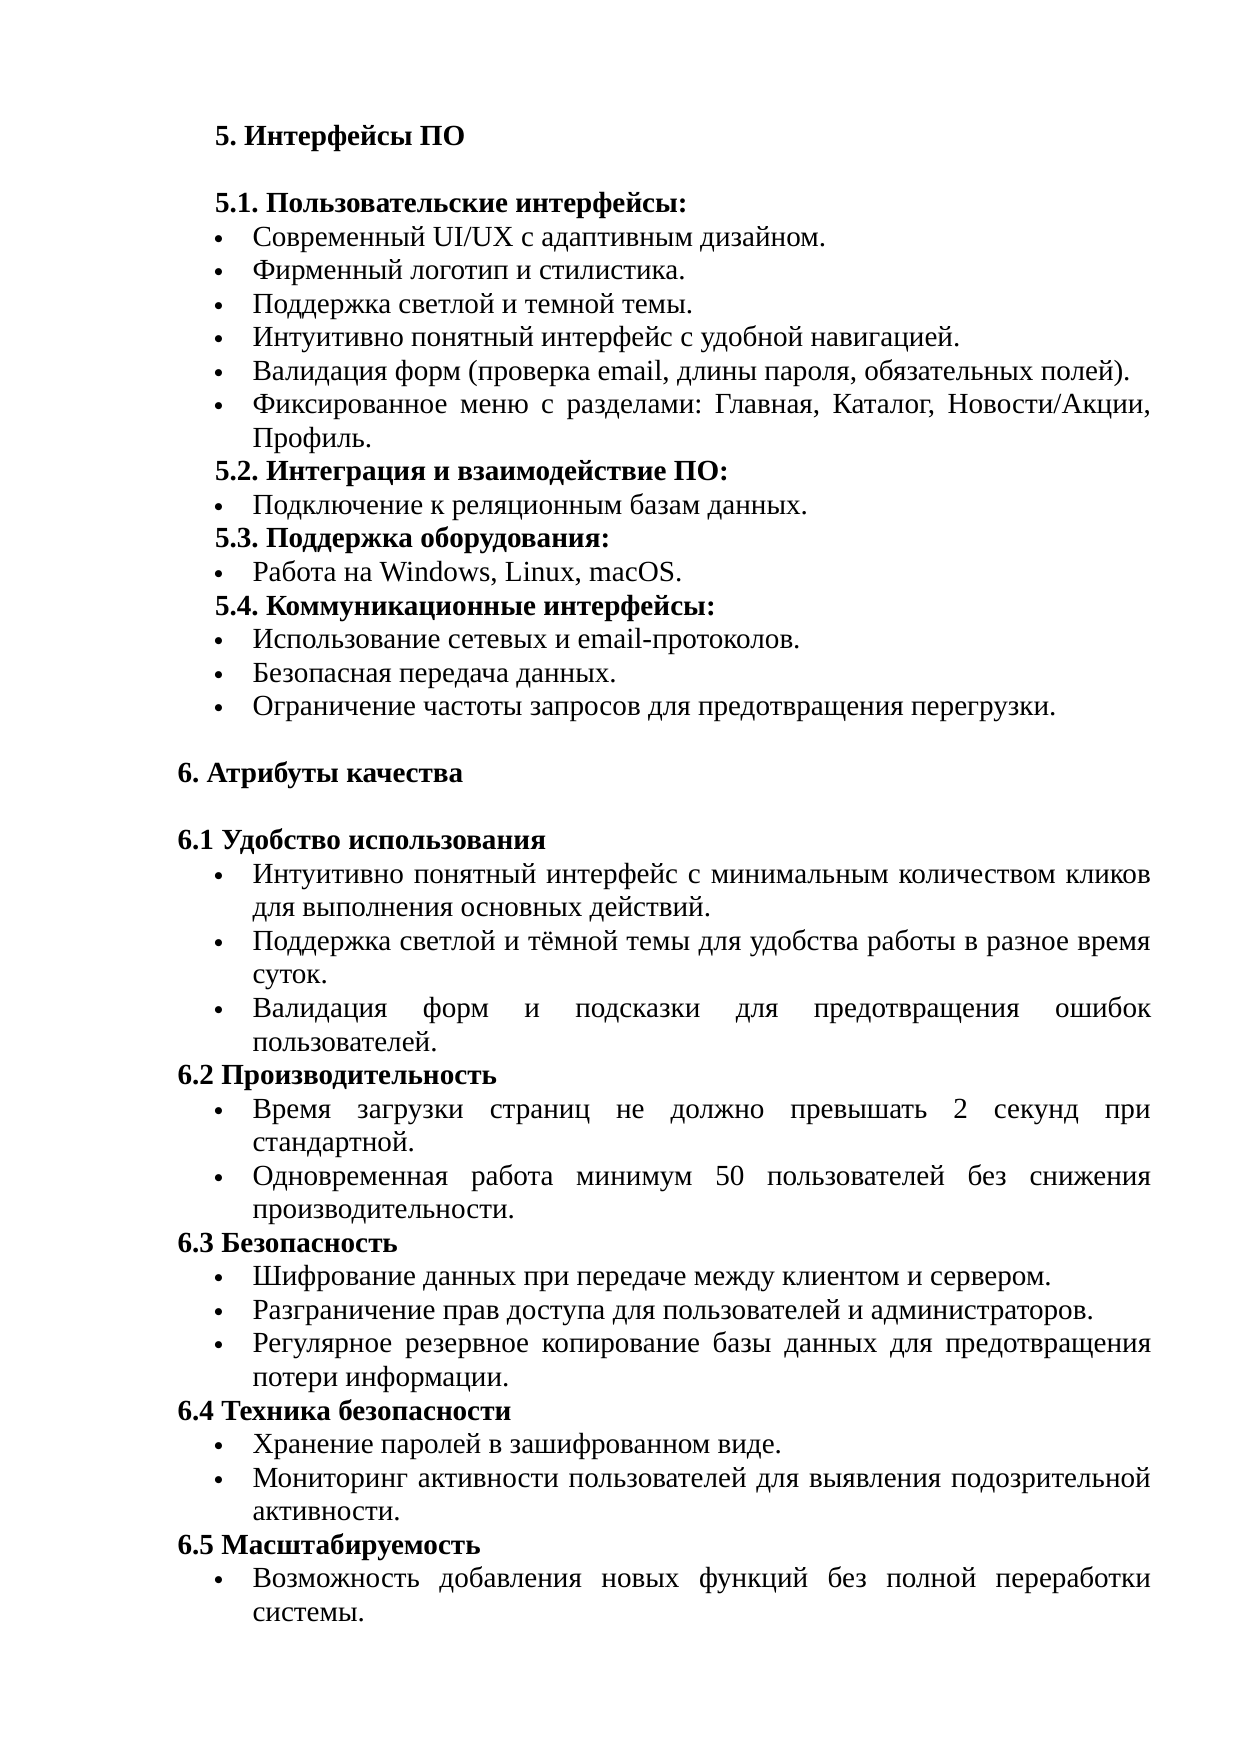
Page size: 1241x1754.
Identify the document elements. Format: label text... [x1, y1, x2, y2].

list Регулярное резервное копирование базы данных для предотвращения потери информации. [215, 1326, 1152, 1393]
text 6.5 Масштабируемость [177, 1527, 1152, 1560]
text 6.1 Удобство использования [177, 822, 1152, 856]
list Мониторинг активности пользователей для выявления подозрительной активности. [215, 1460, 1152, 1527]
list Шифрование данных при передаче между клиентом и сервером. [215, 1258, 1152, 1292]
list Валидация форм и подсказки для предотвращения ошибок пользователей. [215, 990, 1152, 1057]
list Поддержка светлой и темной темы. [215, 286, 1152, 319]
list Одновременная работа минимум 50 пользователей без снижения производительности. [215, 1158, 1152, 1225]
text 5. Интерфейсы ПО [215, 118, 1152, 152]
list Подключение к реляционным базам данных. [215, 487, 1152, 521]
list Поддержка светлой и тёмной темы для удобства работы в разное время суток. [215, 923, 1152, 990]
list Работа на Windows, Linux, macOS. [215, 554, 1152, 588]
text 5.2. Интеграция и взаимодействие ПО: [215, 453, 1152, 487]
list Интуитивно понятный интерфейс с минимальным количеством кликов для выполнения основных действий. [215, 856, 1152, 923]
text 5.1. Пользовательские интерфейсы: [215, 185, 1152, 219]
text 6. Атрибуты качества [177, 755, 1152, 789]
list Валидация форм (проверка email, длины пароля, обязательных полей). [215, 353, 1152, 386]
list Использование сетевых и email-протоколов. [215, 621, 1152, 655]
list Безопасная передача данных. [215, 655, 1152, 688]
list Ограничение частоты запросов для предотвращения перегрузки. [215, 688, 1152, 722]
text 6.3 Безопасность [177, 1225, 1152, 1258]
text 6.2 Производительность [177, 1057, 1152, 1091]
text 5.4. Коммуникационные интерфейсы: [215, 588, 1152, 621]
list Время загрузки страниц не должно превышать 2 секунд при стандартной. [215, 1091, 1152, 1158]
text 6.4 Техника безопасности [177, 1393, 1152, 1426]
list Разграничение прав доступа для пользователей и администраторов. [215, 1292, 1152, 1326]
list Интуитивно понятный интерфейс с удобной навигацией. [215, 319, 1152, 353]
list Фиксированное меню с разделами: Главная, Каталог, Новости/Акции, Профиль. [215, 386, 1152, 453]
list Возможность добавления новых функций без полной переработки системы. [215, 1560, 1152, 1627]
list Современный UI/UX с адаптивным дизайном. [215, 219, 1152, 252]
list Фирменный логотип и стилистика. [215, 252, 1152, 286]
text 5.3. Поддержка оборудования: [215, 521, 1152, 554]
list Хранение паролей в зашифрованном виде. [215, 1426, 1152, 1460]
